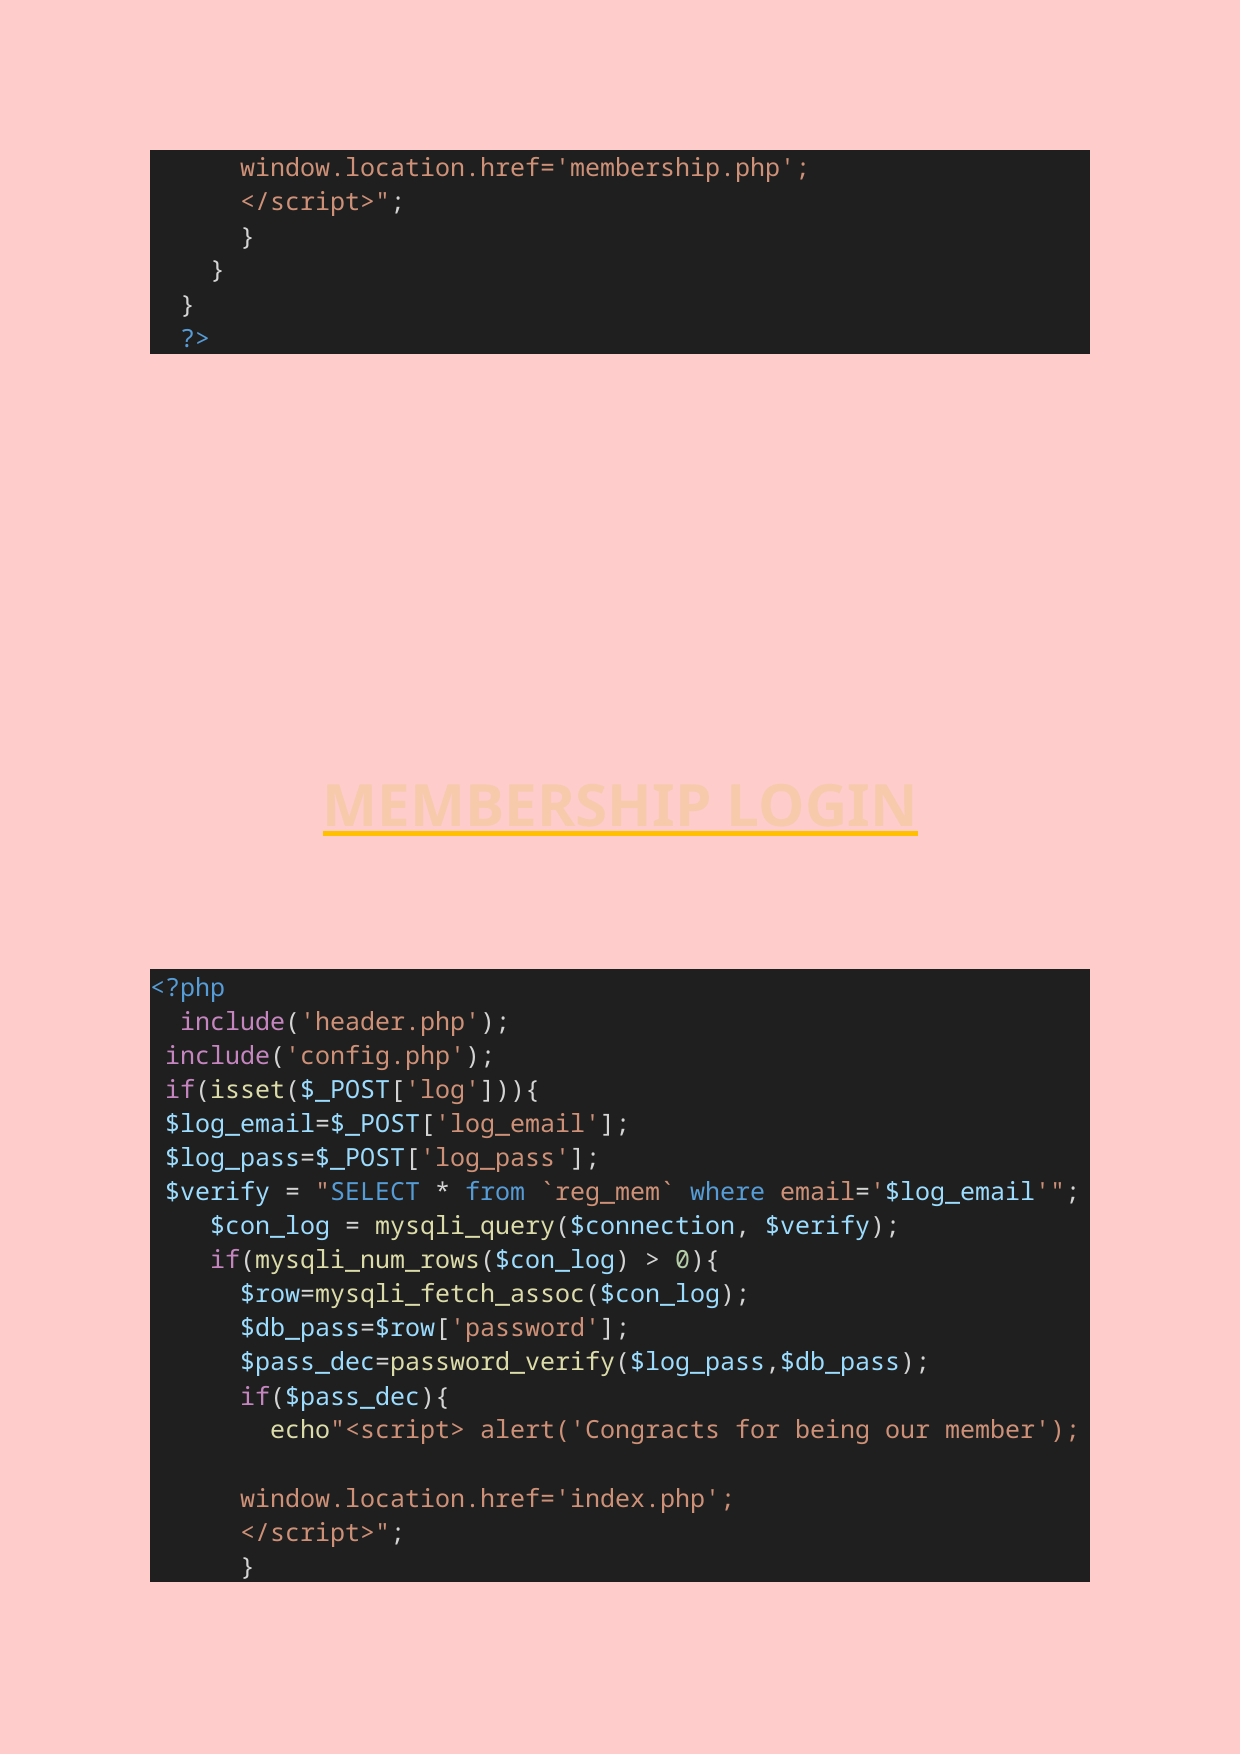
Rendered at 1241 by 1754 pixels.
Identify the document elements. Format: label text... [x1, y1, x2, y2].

text window.location.href='index.php'; [150, 1480, 1090, 1514]
text } [150, 218, 1090, 252]
text } [150, 1548, 1090, 1582]
text $con_log = mysqli_query($connection, $verify); [150, 1208, 1090, 1242]
text $row=mysqli_fetch_assoc($con_log); [150, 1276, 1090, 1310]
text </script>"; [150, 184, 1090, 218]
text window.location.href='membership.php'; [150, 150, 1090, 184]
text MEMBERSHIP LOGIN [150, 764, 1090, 844]
text $verify = "SELECT * from `reg_mem` where email='$log_email'"; [150, 1174, 1090, 1208]
text include('config.php'); [150, 1037, 1090, 1072]
text $pass_dec=password_verify($log_pass,$db_pass); [150, 1344, 1090, 1378]
text include('header.php'); [150, 1003, 1090, 1037]
text $log_pass=$_POST['log_pass']; [150, 1140, 1090, 1174]
text } [150, 286, 1090, 320]
text if(isset($_POST['log'])){ [150, 1072, 1090, 1106]
text } [150, 252, 1090, 286]
text echo"<script> alert('Congracts for being our member'); [150, 1412, 1090, 1446]
text if($pass_dec){ [150, 1378, 1090, 1412]
text ?> [150, 320, 1090, 354]
text <?php [150, 969, 1090, 1003]
text $log_email=$_POST['log_email']; [150, 1106, 1090, 1140]
text if(mysqli_num_rows($con_log) > 0){ [150, 1242, 1090, 1276]
text </script>"; [150, 1514, 1090, 1548]
text $db_pass=$row['password']; [150, 1310, 1090, 1344]
